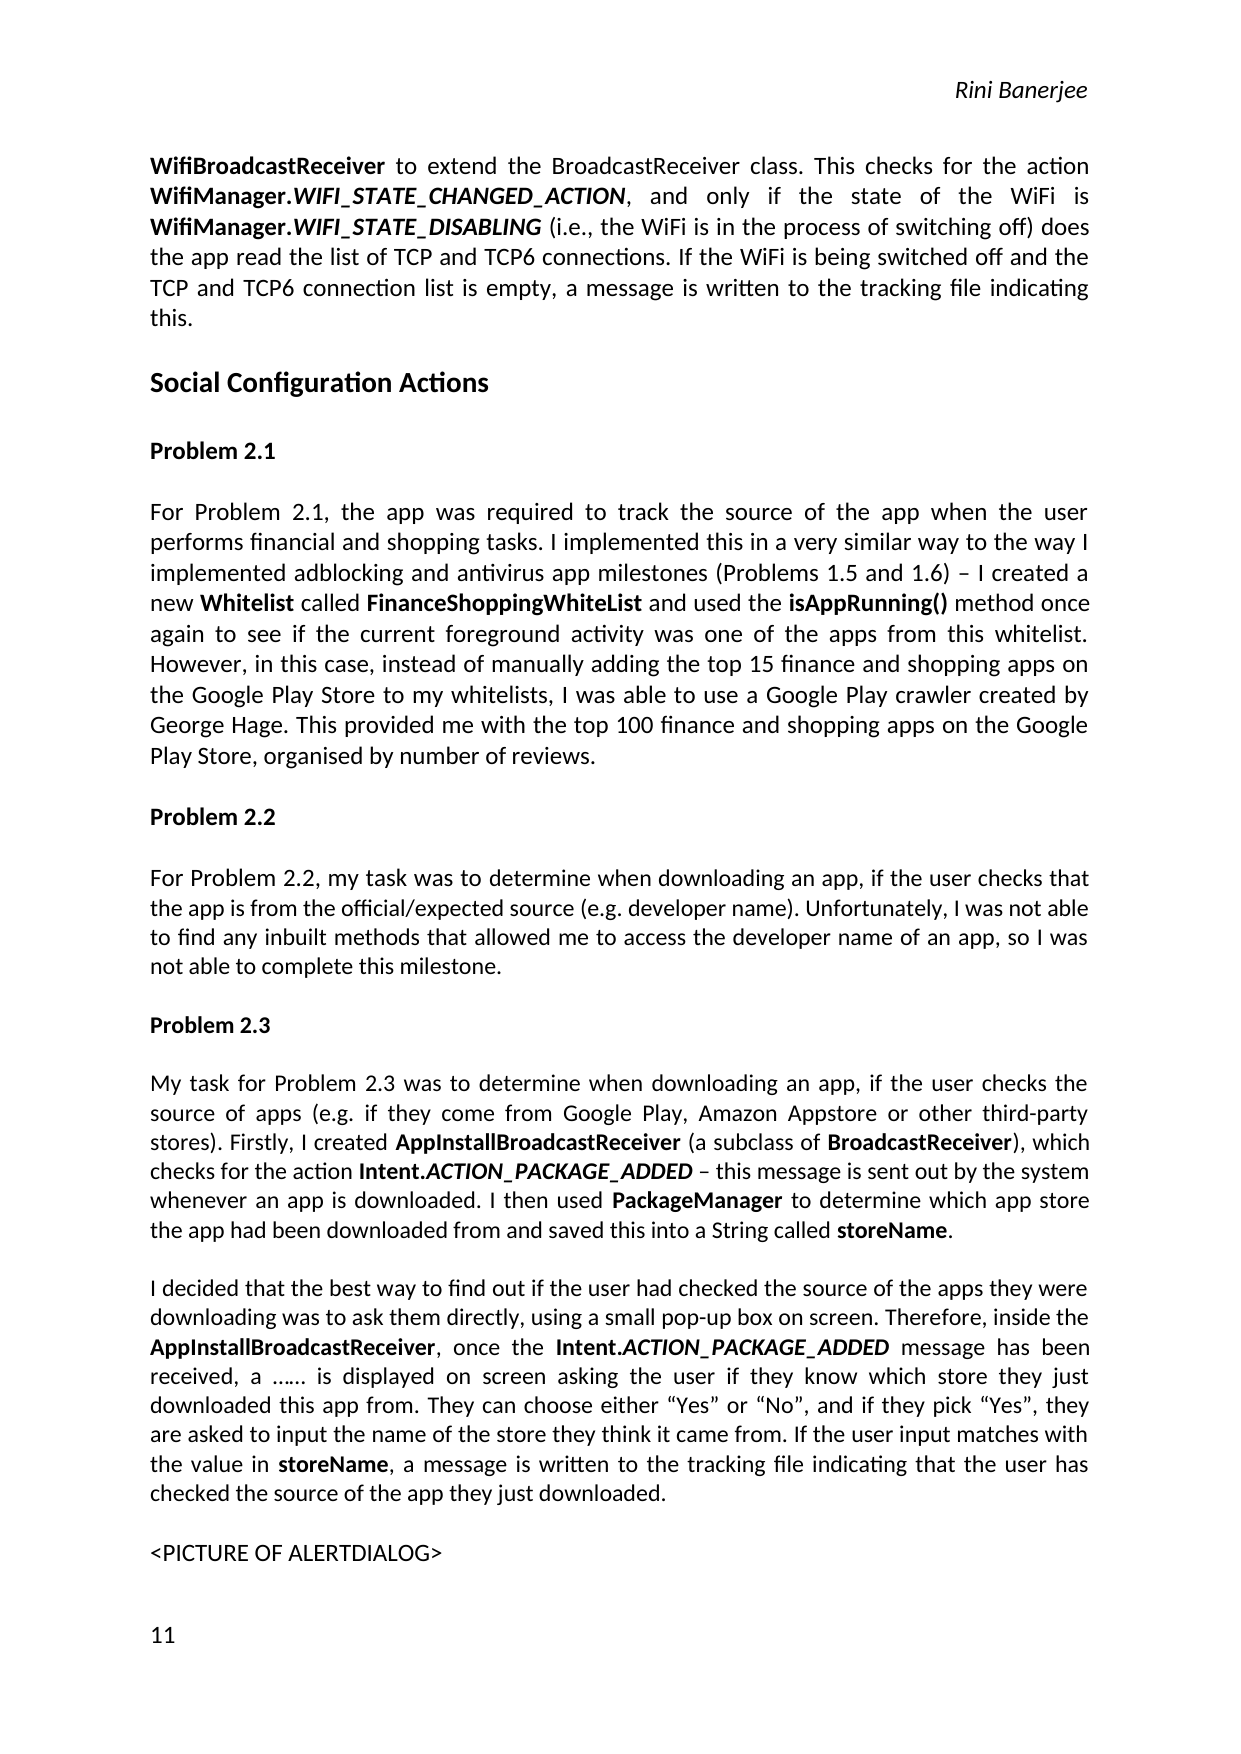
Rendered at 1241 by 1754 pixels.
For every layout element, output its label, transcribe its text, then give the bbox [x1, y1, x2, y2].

text Problem 2.1 [150, 435, 1090, 465]
text I decided that the best way to find out if the user had checked the source of the apps they were downloading was to ask them directly, using a small pop-up box on screen. Therefore, inside the AppInstallBroadcastReceiver, once the Intent.ACTION_PACKAGE_ADDED message has been received, a …… is displayed on screen asking the user if they know which store they just downloaded this app from. They can choose either “Yes” or “No”, and if they pick “Yes”, they are asked to input the name of the store they think it came from. If the user input matches with the value in storeName, a message is written to the tracking file indicating that the user has checked the source of the app they just downloaded. [150, 1273, 1090, 1507]
text Problem 2.3 [150, 1010, 1090, 1039]
text For Problem 2.2, my task was to determine when downloading an app, if the user checks that the app is from the official/expected source (e.g. developer name). Unfortunately, I was not able to find any inbuilt methods that allowed me to access the developer name of an app, so I was not able to complete this milestone. [150, 862, 1090, 981]
text Problem 2.2 [150, 801, 1090, 832]
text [150, 150, 1090, 333]
text Social Configuration Actions [150, 364, 1090, 399]
text For Problem 2.1, the app was required to track the source of the app when the user performs financial and shopping tasks. I implemented this in a very similar way to the way I implemented adblocking and antivirus app milestones (Problems 1.5 and 1.6) – I created a new Whitelist called FinanceShoppingWhiteList and used the isAppRunning() method once again to see if the current foreground activity was one of the apps from this whitelist. However, in this case, instead of manually adding the top 15 finance and shopping apps on the Google Play Store to my whitelists, I was able to use a Google Play crawler created by George Hage. This provided me with the top 100 finance and shopping apps on the Google Play Store, organised by number of reviews. [150, 496, 1090, 771]
text My task for Problem 2.3 was to determine when downloading an app, if the user checks the source of apps (e.g. if they come from Google Play, Amazon Appstore or other third-party stores). Firstly, I created AppInstallBroadcastReceiver (a subclass of BroadcastReceiver), which checks for the action Intent.ACTION_PACKAGE_ADDED – this message is sent out by the system whenever an app is downloaded. I then used PackageManager to determine which app store the app had been downloaded from and saved this into a String called storeName. [150, 1068, 1090, 1244]
text <PICTURE OF ALERTDIALOG> [150, 1537, 1090, 1567]
